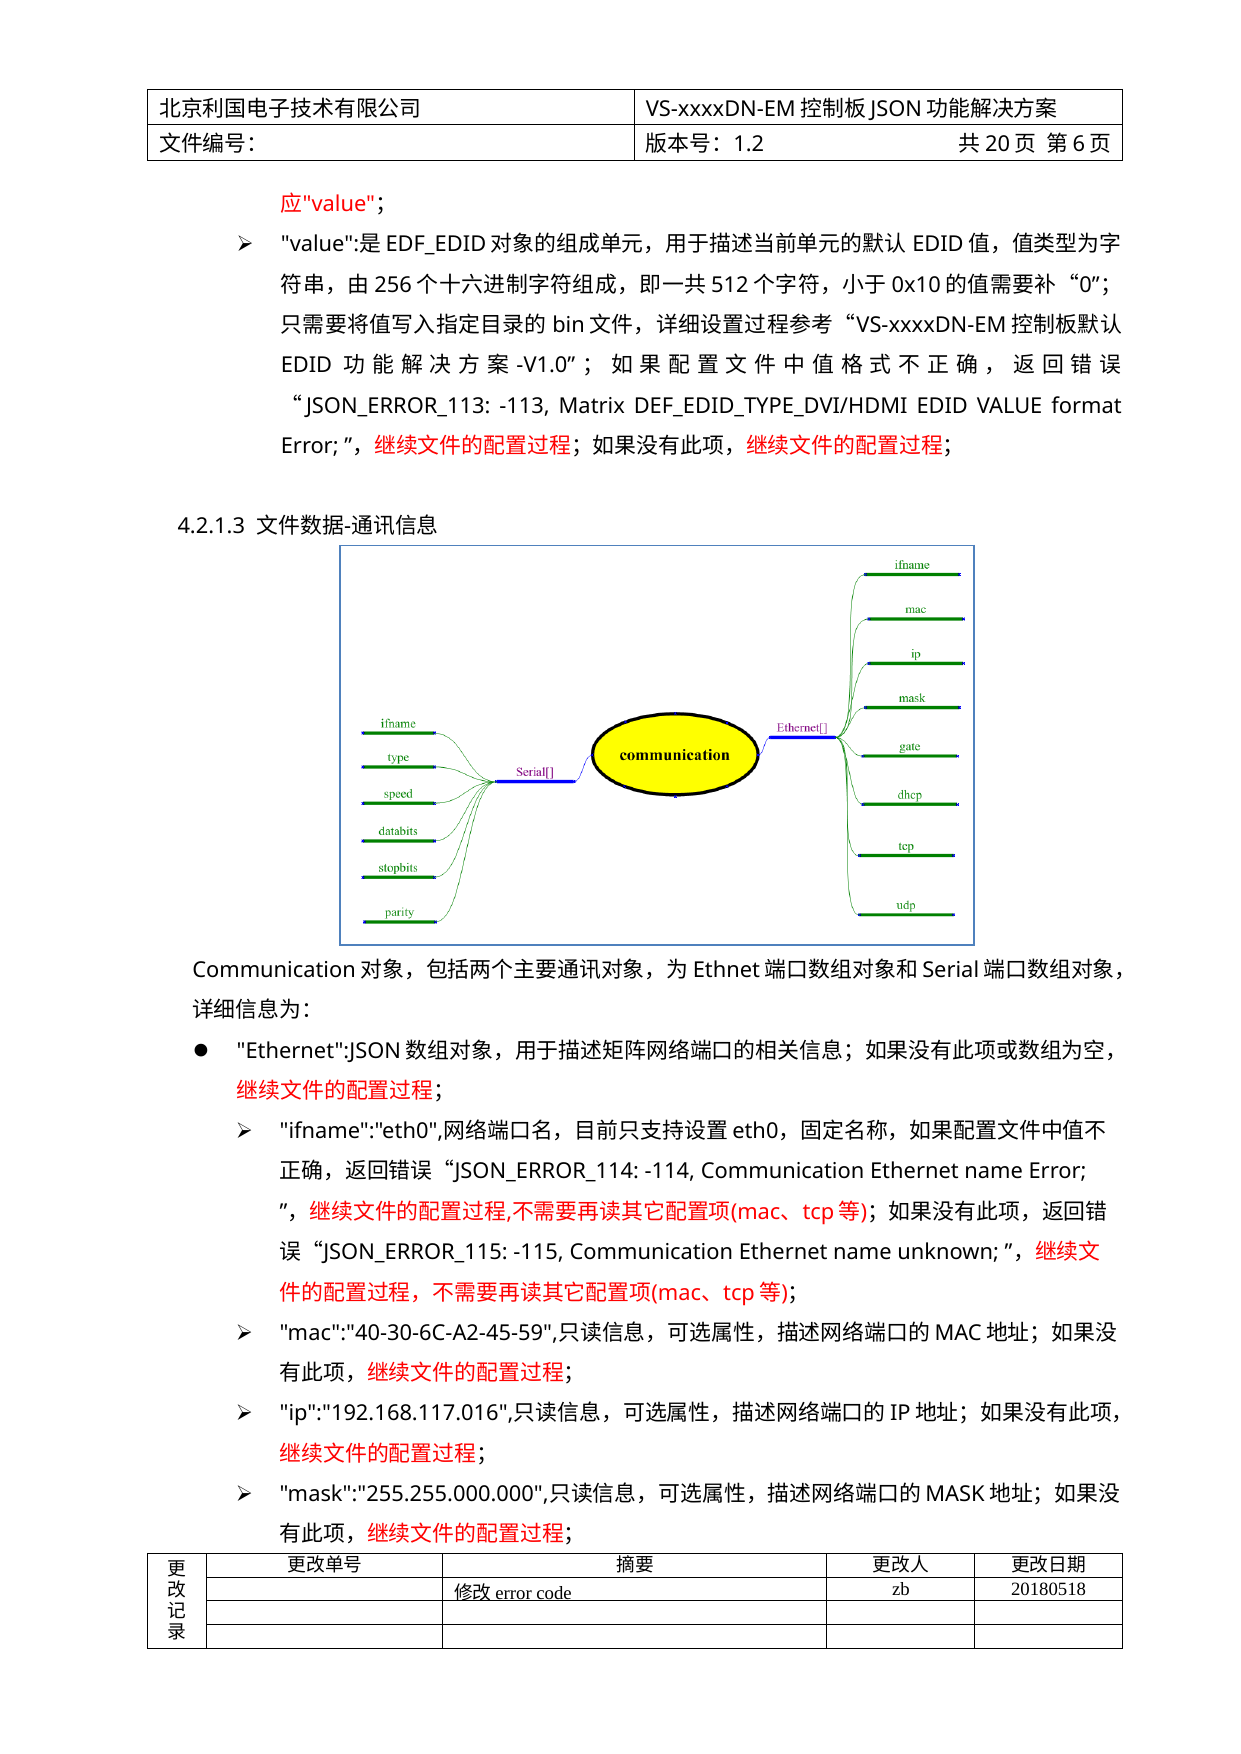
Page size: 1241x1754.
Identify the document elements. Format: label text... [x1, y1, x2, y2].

list "value":是EDF_EDID对象的组成单元，用于描述当前单元的默认EDID值，值类型为字符串，由256个十六进制字符组成，即一共512个字符，小于0x10的值需要补“0”；只需要将值写入指定目录的bin文件，详细设置过程参考“VS-xxxxDN-EM控制板默认EDID功能解决方案-V1.0”；如果配置文件中值格式不正确，返回错误“JSON_ERROR_113: -113, Matrix DEF_EDID_TYPE_DVI/HDMI EDID VALUE format Error; ”，继续文件的配置过程；如果没有此项，继续文件的配置过程； [236, 222, 1122, 464]
subtitle 文件数据-通讯信息 [177, 504, 1122, 544]
list "ifname":"eth0",网络端口名，目前只支持设置eth0，固定名称，如果配置文件中值不正确，返回错误“JSON_ERROR_114: -114, Communication Ethernet name Error; ”，继续文件的配置过程,不需要再读其它配置项(mac、tcp等)；如果没有此项，返回错误“JSON_ERROR_115: -115, Communication Ethernet name unknown; ”，继续文件的配置过程，不需要再读其它配置项(mac、tcp等)； [236, 1109, 1122, 1311]
list "Ethernet":JSON数组对象，用于描述矩阵网络端口的相关信息；如果没有此项或数组为空，继续文件的配置过程； [193, 1028, 1122, 1109]
picture [341, 546, 973, 944]
list "ip":"192.168.117.016",只读信息，可选属性，描述网络端口的IP地址；如果没有此项，继续文件的配置过程； [236, 1391, 1122, 1472]
list "mac":"40-30-6C-A2-45-59",只读信息，可选属性，描述网络端口的MAC地址；如果没有此项，继续文件的配置过程； [236, 1311, 1122, 1391]
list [236, 182, 1122, 222]
text Communication对象，包括两个主要通讯对象，为Ethnet端口数组对象和Serial端口数组对象，详细信息为： [192, 948, 1122, 1028]
list "mask":"255.255.000.000",只读信息，可选属性，描述网络端口的MASK地址；如果没有此项，继续文件的配置过程； [236, 1472, 1122, 1552]
